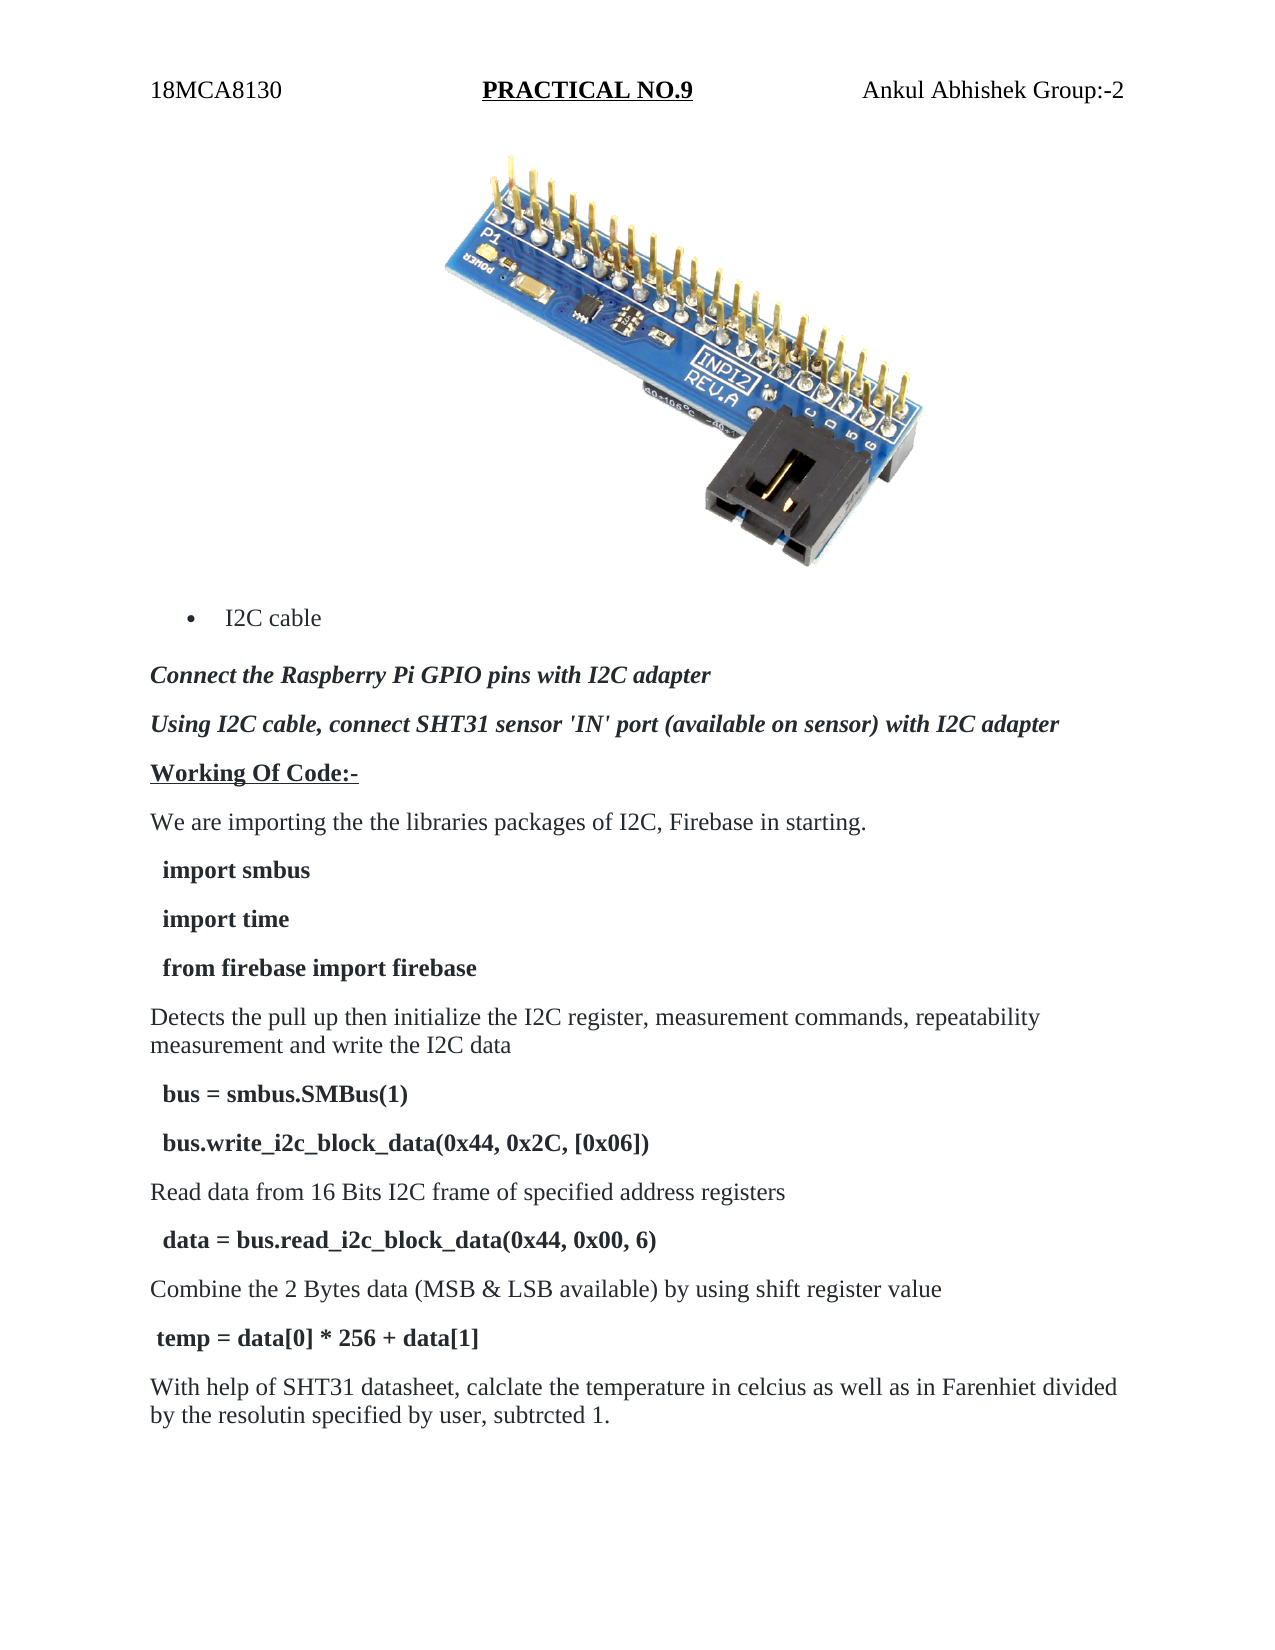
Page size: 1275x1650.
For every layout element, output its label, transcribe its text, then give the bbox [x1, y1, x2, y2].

text data = bus.read_i2c_block_data(0x44, 0x00, 6) [150, 1226, 1125, 1254]
text bus.write_i2c_block_data(0x44, 0x2C, [0x06]) [150, 1128, 1125, 1157]
text Using I2C cable, connect SHT31 sensor 'IN' port (available on sensor) with I2C adapter [150, 709, 1125, 738]
text import smbus [150, 856, 1125, 884]
text Combine the 2 Bytes data (MSB & LSB available) by using shift register value [150, 1274, 1125, 1303]
text from firebase import firebase [150, 953, 1125, 982]
text Read data from 16 Bits I2C frame of specified address registers [150, 1177, 1125, 1206]
text With help of SHT31 datasheet, calclate the temperature in celcius as well as in Farenhiet divided by the resolutin specified by user, subtrcted 1. [150, 1372, 1125, 1429]
text Connect the Raspberry Pi GPIO pins with I2C adapter [150, 661, 1125, 689]
list I2C cable [187, 603, 1125, 631]
picture [356, 150, 1017, 572]
text bus = smbus.SMBus(1) [150, 1079, 1125, 1108]
text Detects the pull up then initialize the I2C register, measurement commands, repeatability measurement and write the I2C data [150, 1002, 1125, 1059]
text Working Of Code:- [150, 758, 1125, 787]
text temp = data[0] * 256 + data[1] [150, 1323, 1125, 1352]
text We are importing the the libraries packages of I2C, Firebase in starting. [150, 807, 1125, 836]
text import time [150, 904, 1125, 933]
